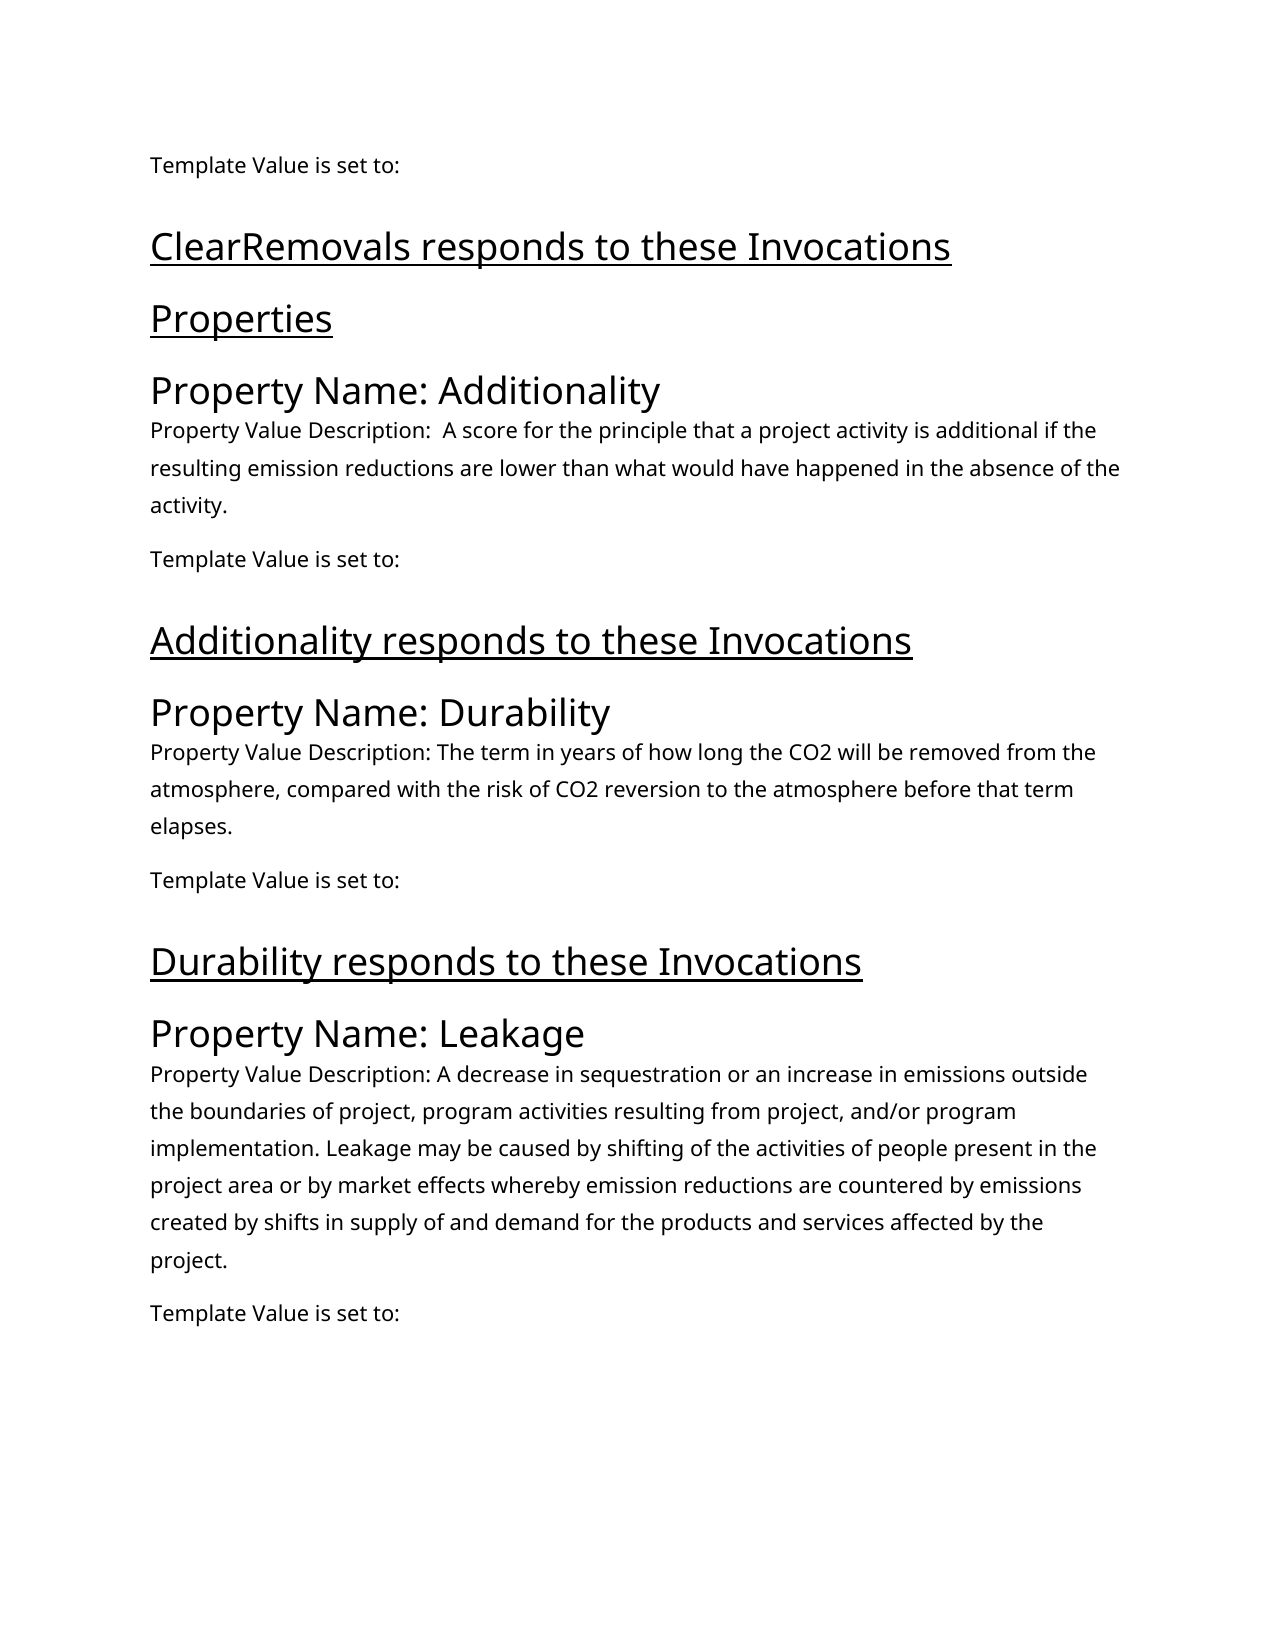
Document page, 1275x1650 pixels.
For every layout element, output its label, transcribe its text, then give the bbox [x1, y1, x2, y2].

text Template Value is set to: [150, 543, 1125, 573]
text Template Value is set to: [150, 1298, 1125, 1328]
subtitle Durability responds to these Invocations [150, 936, 1125, 987]
text Template Value is set to: [150, 865, 1125, 895]
subtitle ClearRemovals responds to these Invocations [150, 221, 1125, 272]
text Template Value is set to: [150, 150, 1125, 180]
subtitle Property Name: Leakage [150, 1008, 1125, 1059]
subtitle Additionality responds to these Invocations [150, 614, 1125, 665]
text Property Value Description: A decrease in sequestration or an increase in emissions outside the boundaries of project, program activities resulting from project, and/or program implementation. Leakage may be caused by shifting of the activities of people present in the project area or by market effects whereby emission reductions are countered by emissions created by shifts in supply of and demand for the products and services affected by the project. [150, 1059, 1125, 1274]
subtitle Property Name: Durability [150, 686, 1125, 737]
text Property Value Description: A score for the principle that a project activity is additional if the resulting emission reductions are lower than what would have happened in the absence of the activity. [150, 415, 1125, 519]
subtitle Properties [150, 292, 1125, 343]
subtitle Property Name: Additionality [150, 364, 1125, 415]
text Property Value Description: The term in years of how long the CO2 will be removed from the atmosphere, compared with the risk of CO2 reversion to the atmosphere before that term elapses. [150, 737, 1125, 841]
